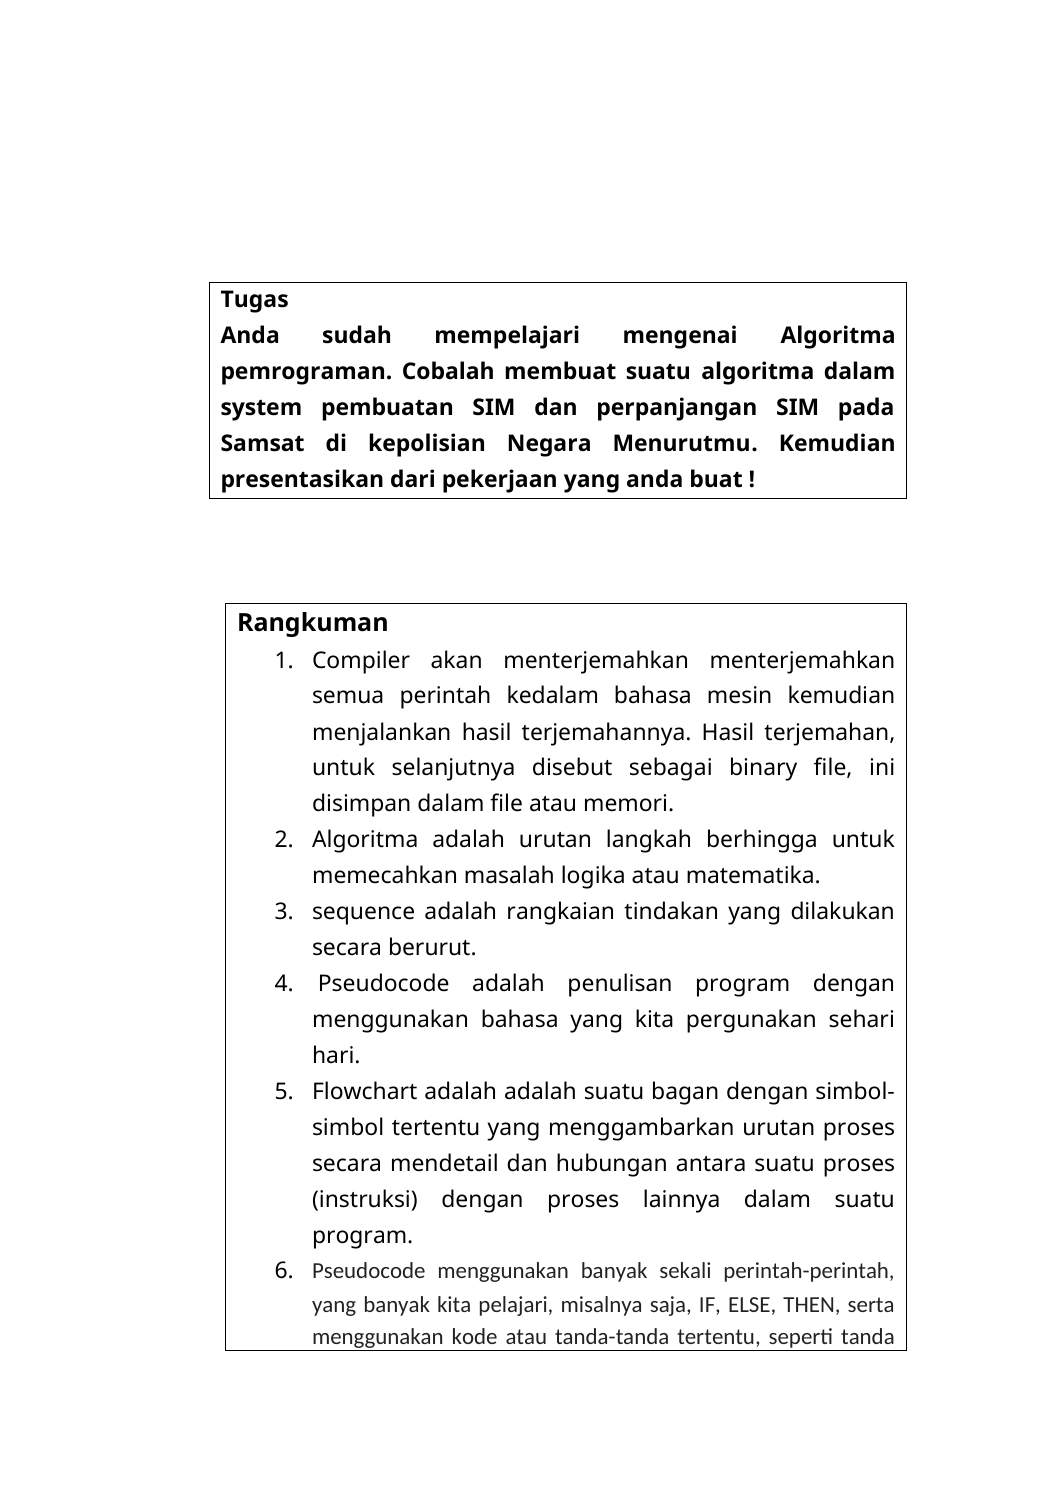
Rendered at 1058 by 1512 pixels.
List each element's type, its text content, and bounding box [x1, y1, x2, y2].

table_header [226, 604, 906, 1350]
table_header Tugas Anda sudah mempelajari mengenai Algoritma pemrograman. Cobalah membuat suatu algoritma dalam system pembuatan SIM dan perpanjangan SIM pada Samsat di kepolisian Negara Menurutmu. Kemudian presentasikan dari pekerjaan yang anda buat ! [210, 283, 906, 498]
